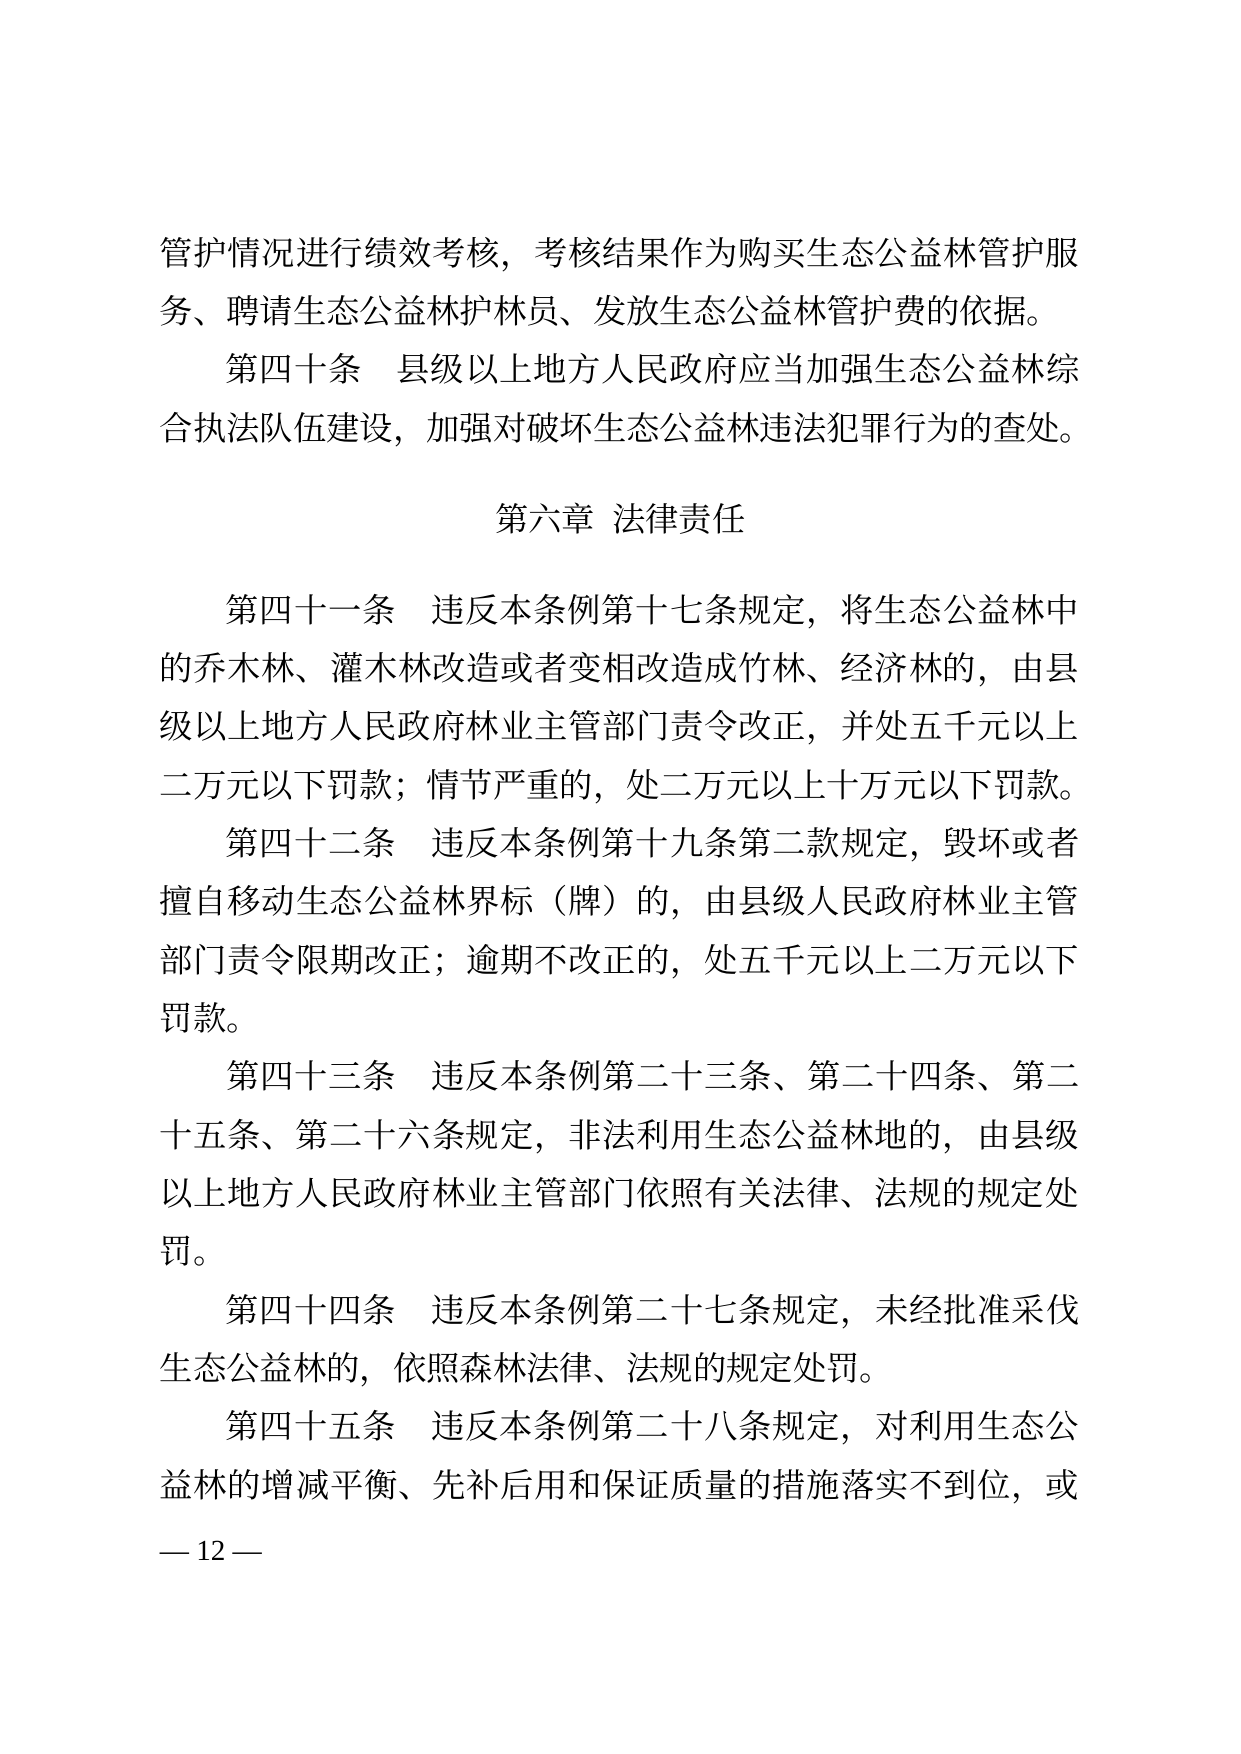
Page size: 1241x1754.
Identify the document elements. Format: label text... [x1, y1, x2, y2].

text 第六章 法律责任 [159, 484, 1081, 543]
text 第四十条 县级以上地方人民政府应当加强生态公益林综合执法队伍建设，加强对破坏生态公益林违法犯罪行为的查处。 [159, 335, 1081, 452]
text 第四十三条 违反本条例第二十三条、第二十四条、第二十五条、第二十六条规定，非法利用生态公益林地的，由县级以上地方人民政府林业主管部门依照有关法律、法规的规定处罚。 [159, 1042, 1081, 1275]
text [159, 218, 1081, 335]
text 第四十四条 违反本条例第二十七条规定，未经批准采伐生态公益林的，依照森林法律、法规的规定处罚。 [159, 1275, 1081, 1392]
text 第四十二条 违反本条例第十九条第二款规定，毁坏或者擅自移动生态公益林界标（牌）的，由县级人民政府林业主管部门责令限期改正；逾期不改正的，处五千元以上二万元以下罚款。 [159, 809, 1081, 1042]
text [159, 1392, 1081, 1509]
text 第四十一条 违反本条例第十七条规定，将生态公益林中的乔木林、灌木林改造或者变相改造成竹林、经济林的，由县级以上地方人民政府林业主管部门责令改正，并处五千元以上二万元以下罚款；情节严重的，处二万元以上十万元以下罚款。 [159, 575, 1081, 809]
